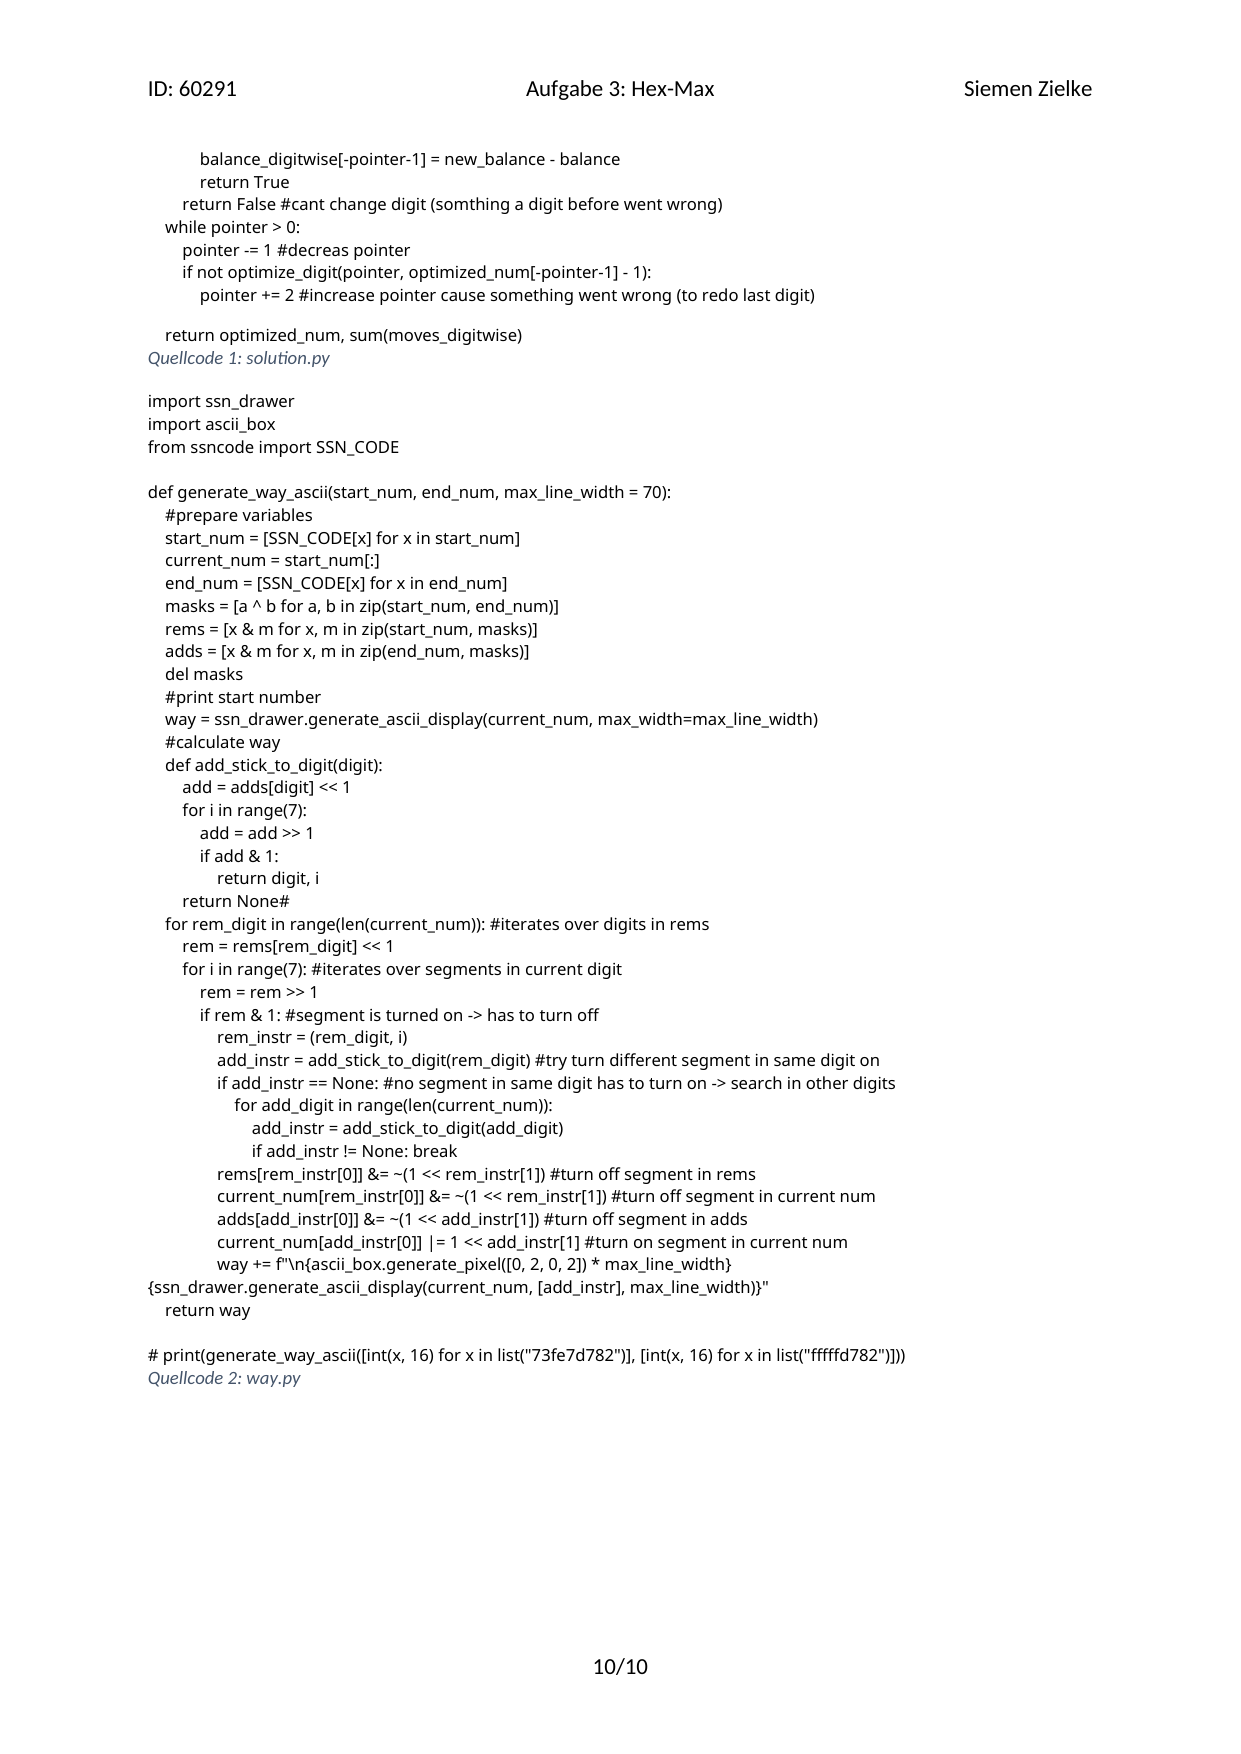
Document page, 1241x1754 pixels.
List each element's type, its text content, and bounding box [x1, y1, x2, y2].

text current_num[add_instr[0]] |= 1 << add_instr[1] #turn on segment in current num [148, 1230, 1093, 1253]
text #calculate way [148, 731, 1093, 753]
text for i in range(7): #iterates over segments in current digit [148, 958, 1093, 981]
text if add_instr == None: #no segment in same digit has to turn on -> search in other digits [148, 1071, 1093, 1094]
text current_num[rem_instr[0]] &= ~(1 << rem_instr[1]) #turn off segment in current num [148, 1185, 1093, 1208]
text if rem & 1: #segment is turned on -> has to turn off [148, 1003, 1093, 1026]
text for rem_digit in range(len(current_num)): #iterates over digits in rems [148, 912, 1093, 935]
text for add_digit in range(len(current_num)): [148, 1094, 1093, 1117]
text end_num = [SSN_CODE[x] for x in end_num] [148, 572, 1093, 594]
text from ssncode import SSN_CODE [148, 436, 1093, 458]
text return optimized_num, sum(moves_digitwise) [148, 324, 1093, 346]
text current_num = start_num[:] [148, 549, 1093, 572]
text Quellcode 1: solution.py [148, 346, 1093, 369]
text def generate_way_ascii(start_num, end_num, max_line_width = 70): [148, 481, 1093, 504]
text adds = [x & m for x, m in zip(end_num, masks)] [148, 640, 1093, 663]
text # print(generate_way_ascii([int(x, 16) for x in list("73fe7d782")], [int(x, 16) for x in list("fffffd782")])) [148, 1344, 1093, 1367]
text for i in range(7): [148, 799, 1093, 822]
text #prepare variables [148, 504, 1093, 526]
text return digit, i [148, 867, 1093, 890]
text rems = [x & m for x, m in zip(start_num, masks)] [148, 617, 1093, 640]
text if add_instr != None: break [148, 1139, 1093, 1162]
text adds[add_instr[0]] &= ~(1 << add_instr[1]) #turn off segment in adds [148, 1208, 1093, 1230]
text way = ssn_drawer.generate_ascii_display(current_num, max_width=max_line_width) [148, 708, 1093, 731]
text #print start number [148, 685, 1093, 708]
text return True [148, 170, 1093, 193]
text masks = [a ^ b for a, b in zip(start_num, end_num)] [148, 594, 1093, 617]
text Quellcode 2: way.py [148, 1367, 1093, 1389]
text add = add >> 1 [148, 822, 1093, 844]
text add_instr = add_stick_to_digit(add_digit) [148, 1117, 1093, 1139]
text import ascii_box [148, 413, 1093, 436]
text del masks [148, 663, 1093, 685]
text add_instr = add_stick_to_digit(rem_digit) #try turn different segment in same digit on [148, 1049, 1093, 1071]
text start_num = [SSN_CODE[x] for x in start_num] [148, 526, 1093, 549]
text rem = rems[rem_digit] << 1 [148, 935, 1093, 958]
text rem_instr = (rem_digit, i) [148, 1026, 1093, 1049]
text balance_digitwise[-pointer-1] = new_balance - balance [148, 148, 1093, 170]
text rems[rem_instr[0]] &= ~(1 << rem_instr[1]) #turn off segment in rems [148, 1162, 1093, 1185]
text rem = rem >> 1 [148, 981, 1093, 1003]
text if not optimize_digit(pointer, optimized_num[-pointer-1] - 1): [148, 261, 1093, 284]
text return None# [148, 890, 1093, 912]
text pointer += 2 #increase pointer cause something went wrong (to redo last digit) [148, 284, 1093, 307]
text if add & 1: [148, 844, 1093, 867]
text pointer -= 1 #decreas pointer [148, 238, 1093, 261]
text def add_stick_to_digit(digit): [148, 753, 1093, 776]
text return way [148, 1298, 1093, 1321]
text import ssn_drawer [148, 390, 1093, 413]
text add = adds[digit] << 1 [148, 776, 1093, 799]
text return False #cant change digit (somthing a digit before went wrong) [148, 193, 1093, 216]
text while pointer > 0: [148, 216, 1093, 238]
